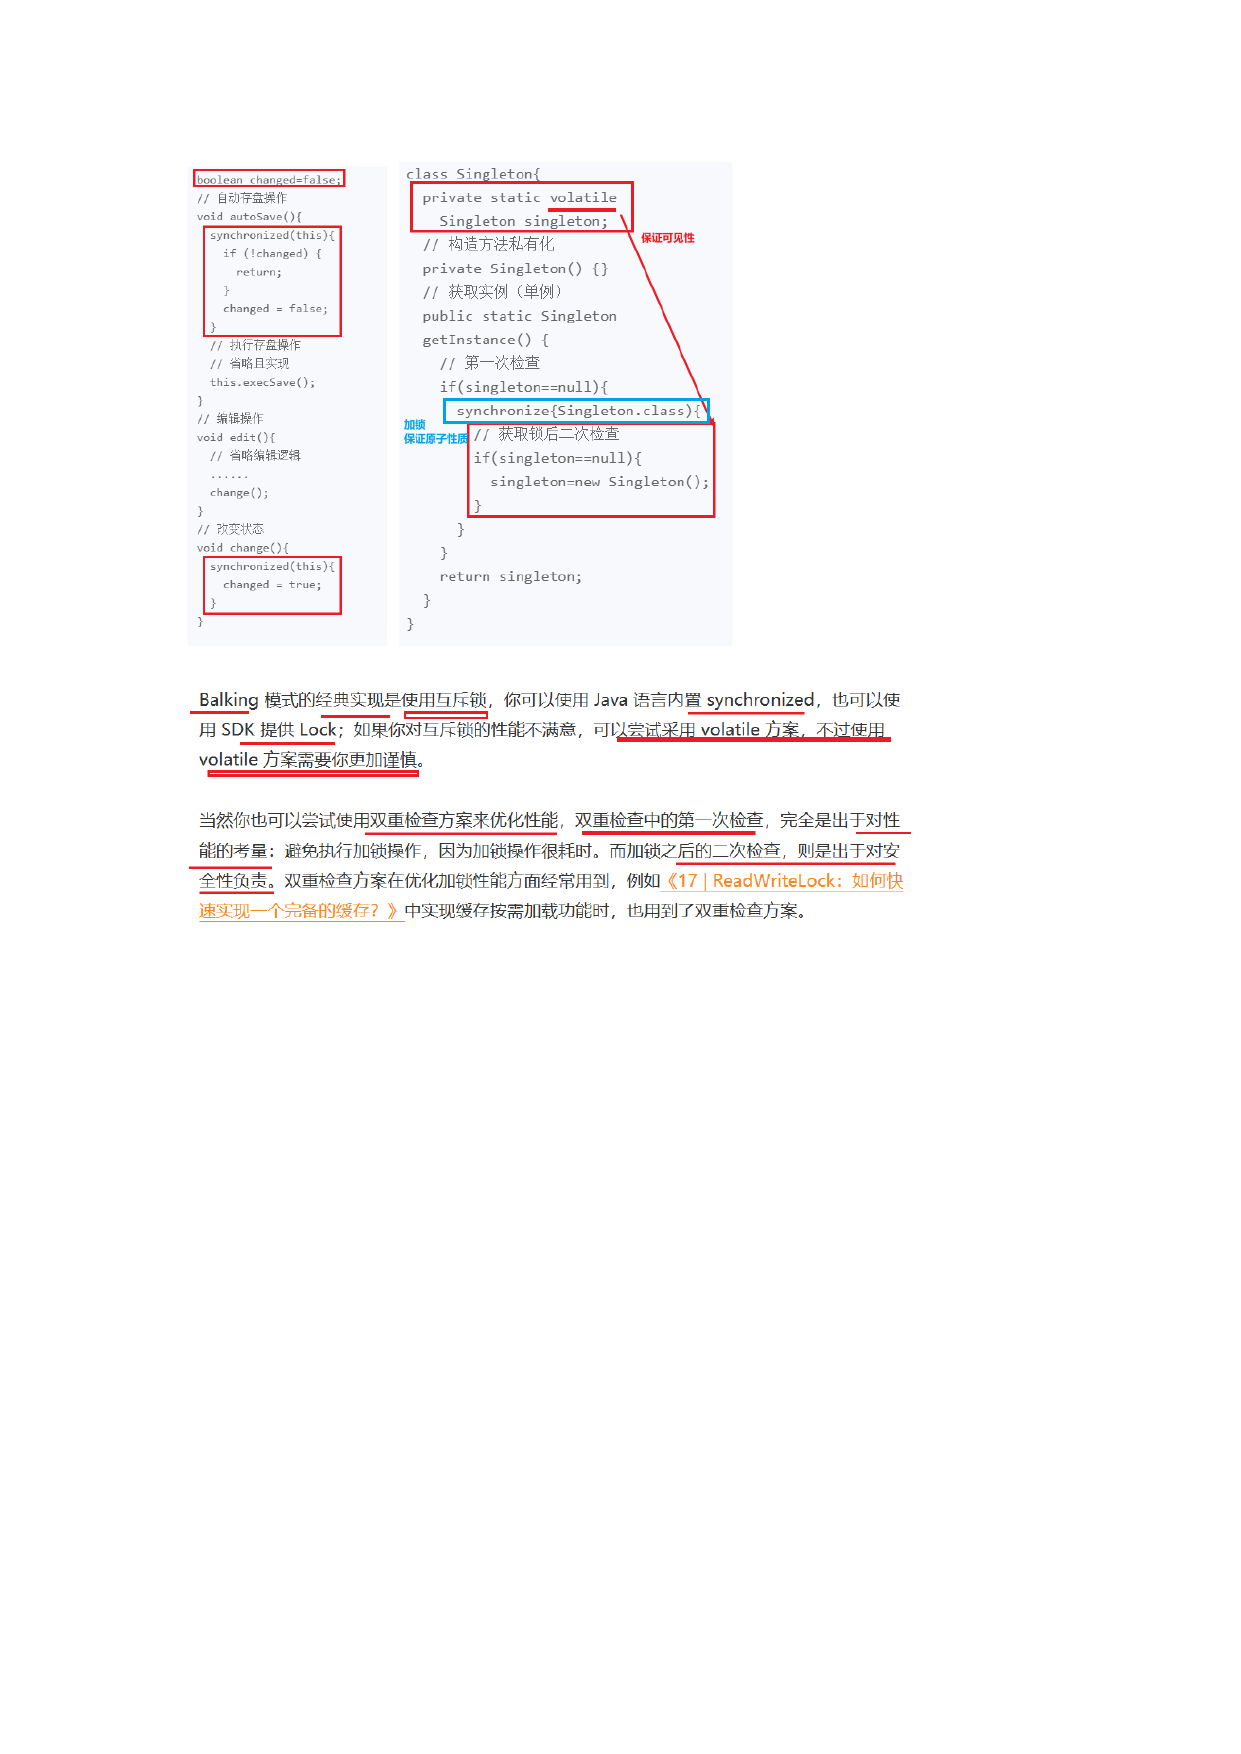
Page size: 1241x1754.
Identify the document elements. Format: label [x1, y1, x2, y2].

picture [187, 682, 916, 942]
picture [399, 162, 733, 646]
picture [187, 167, 388, 646]
